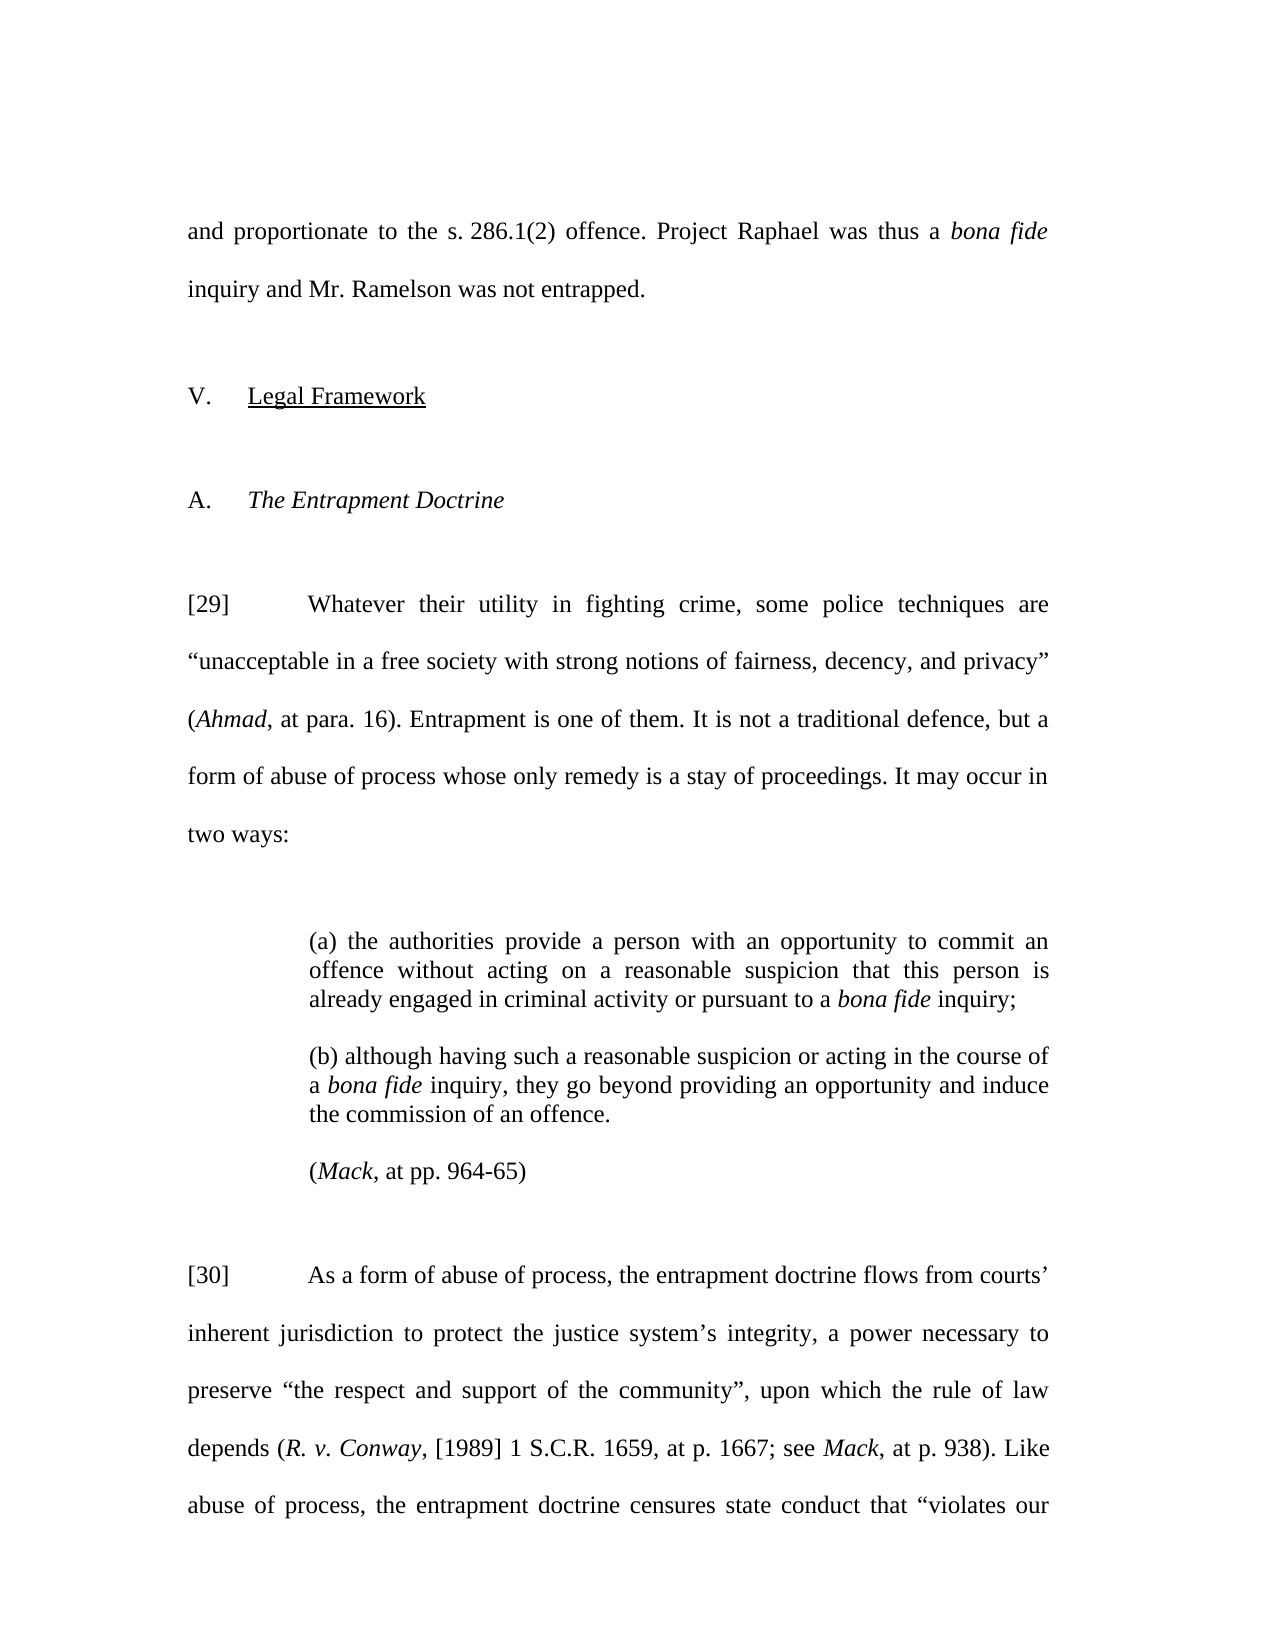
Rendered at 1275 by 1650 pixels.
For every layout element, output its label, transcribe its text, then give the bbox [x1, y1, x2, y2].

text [187, 1260, 1050, 1519]
text (Mack, at pp. 964-65) [309, 1156, 1050, 1185]
text Whatever their utility in fighting crime, some police techniques are “unacceptable in a free society with strong notions of fairness, decency, and privacy” (Ahmad, at para. 16). Entrapment is one of them. It is not a traditional defence, but a form of abuse of process whose only remedy is a stay of proceedings. It may occur in two ways: [187, 589, 1050, 848]
text (a) the authorities provide a person with an opportunity to commit an offence without acting on a reasonable suspicion that this person is already engaged in criminal activity or pursuant to a bona fide inquiry; [309, 926, 1050, 1013]
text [187, 216, 1050, 303]
title The Entrapment Doctrine [187, 485, 1050, 514]
title Legal Framework [187, 381, 1050, 410]
text (b) although having such a reasonable suspicion or acting in the course of a bona fide inquiry, they go beyond providing an opportunity and induce the commission of an offence. [309, 1041, 1050, 1128]
